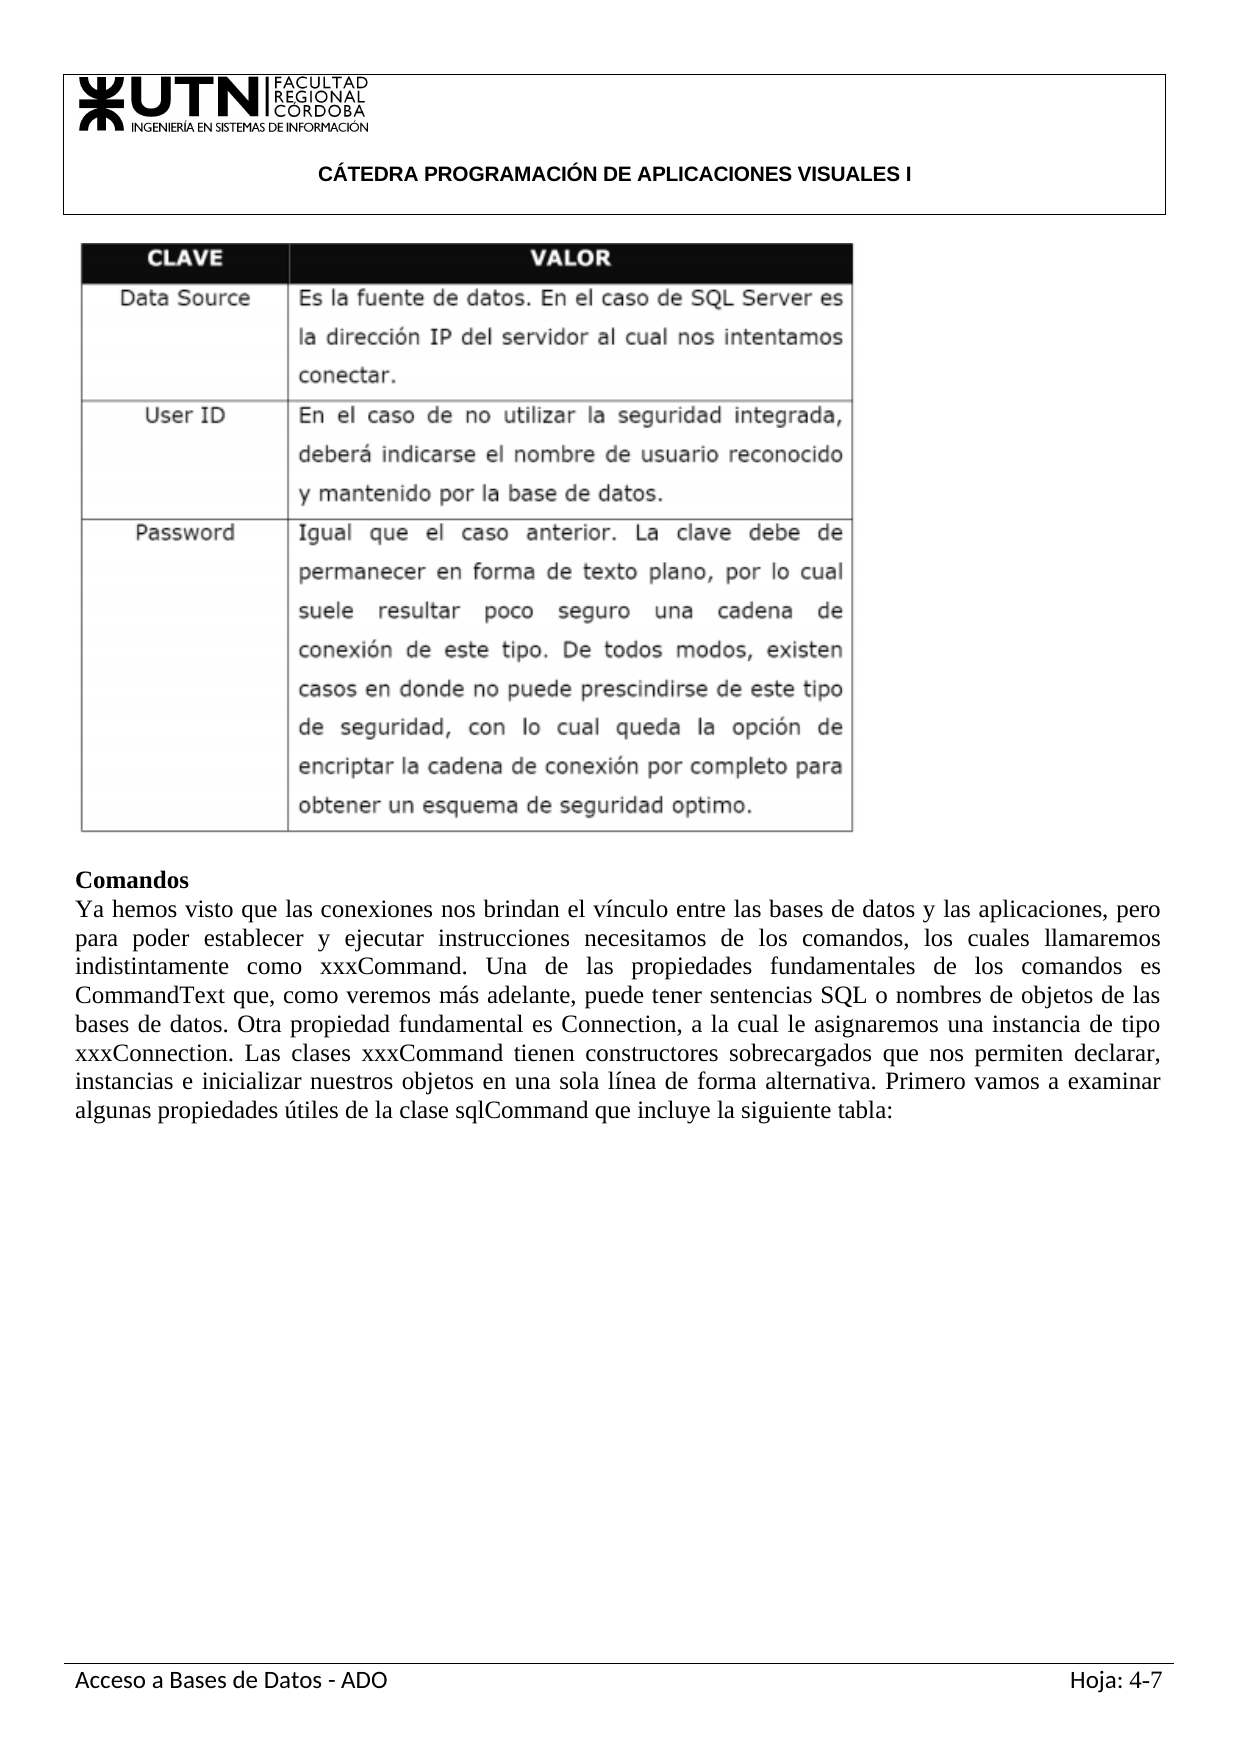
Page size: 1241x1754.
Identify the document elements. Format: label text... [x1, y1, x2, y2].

text Comandos [75, 865, 1162, 894]
text Ya hemos visto que las conexiones nos brindan el vínculo entre las bases de datos y las aplicaciones, pero para poder establecer y ejecutar instrucciones necesitamos de los comandos, los cuales llamaremos indistintamente como xxxCommand. Una de las propiedades fundamentales de los comandos es CommandText que, como veremos más adelante, puede tener sentencias SQL o nombres de objetos de las bases de datos. Otra propiedad fundamental es Connection, a la cual le asignaremos una instancia de tipo xxxConnection. Las clases xxxCommand tienen constructores sobrecargados que nos permiten declarar, instancias e inicializar nuestros objetos en una sola línea de forma alternativa. Primero vamos a examinar algunas propiedades útiles de la clase sqlCommand que incluye la siguiente tabla: [75, 894, 1162, 1124]
picture [75, 243, 861, 837]
picture [75, 75, 369, 133]
